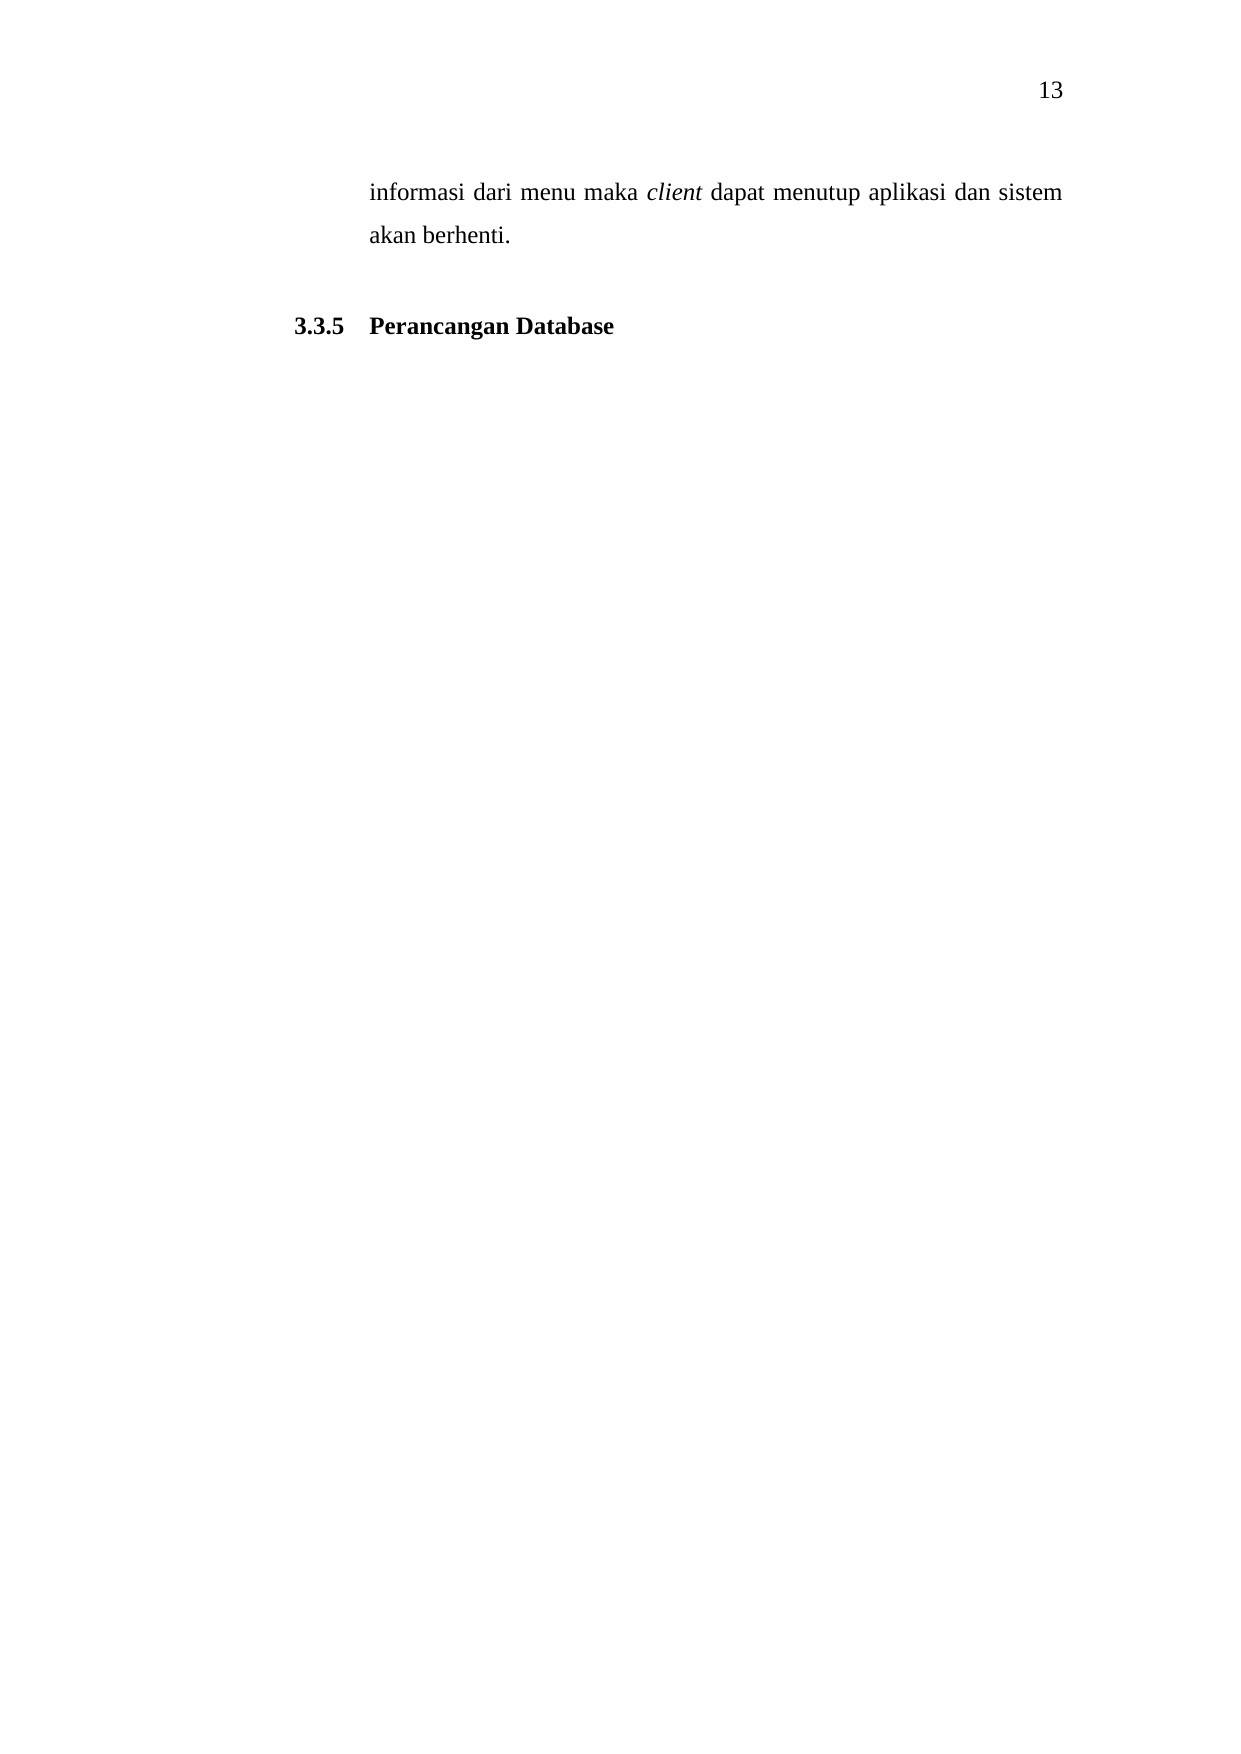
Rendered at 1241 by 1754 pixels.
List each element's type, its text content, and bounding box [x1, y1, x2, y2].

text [369, 177, 1063, 249]
subtitle Perancangan Database [294, 311, 1063, 339]
